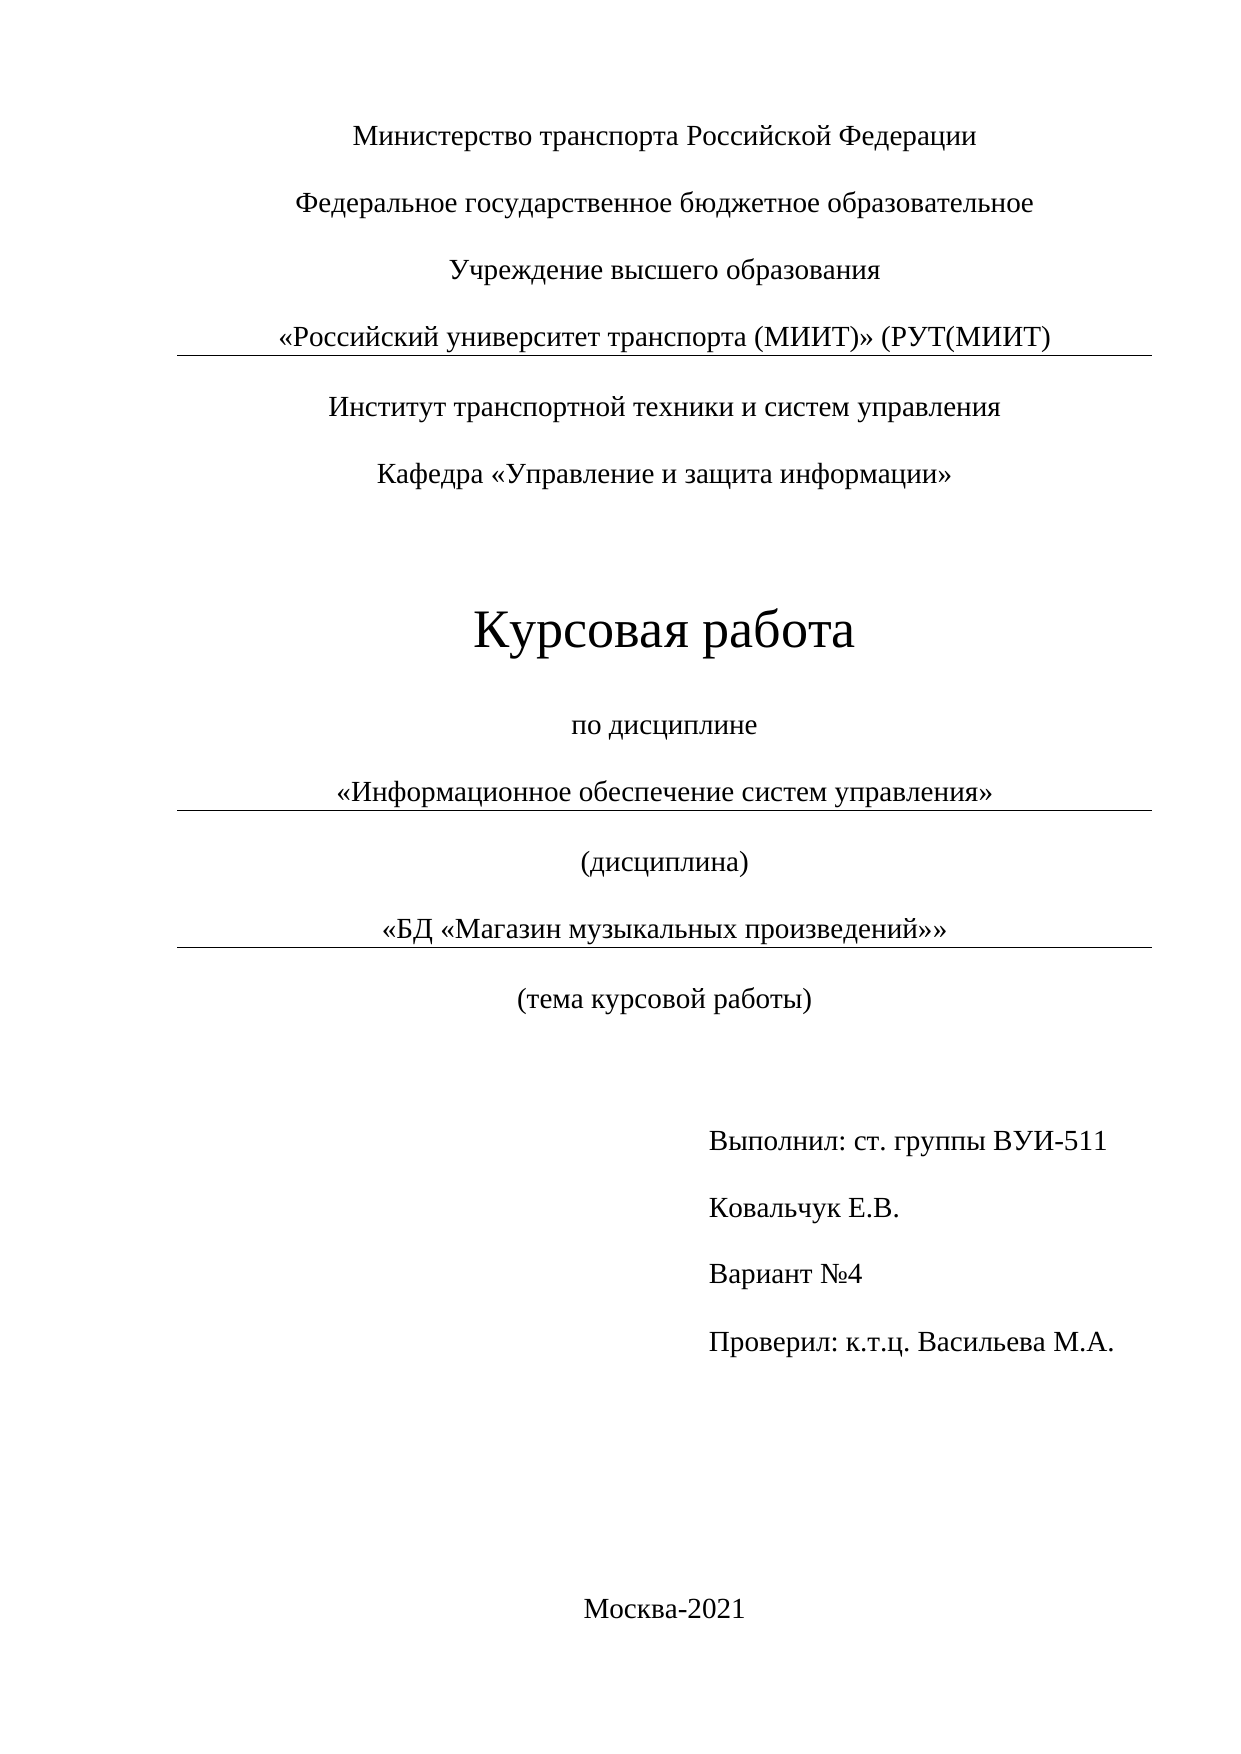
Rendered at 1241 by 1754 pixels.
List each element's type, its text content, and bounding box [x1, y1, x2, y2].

text Вариант №4 [177, 1257, 1152, 1290]
text Кафедра «Управление и защита информации» [177, 456, 1152, 490]
text Москва-2021 [177, 1592, 1152, 1625]
text Министерство транспорта Российской Федерации [177, 118, 1152, 152]
text Проверил: к.т.ц. Васильева М.А. [177, 1324, 1152, 1357]
text «Российский университет транспорта (МИИТ)» (РУТ(МИИТ) [177, 319, 1152, 355]
text Курсовая работа [177, 597, 1152, 659]
text по дисциплине [177, 707, 1152, 741]
text (дисциплина) [177, 844, 1152, 878]
text Федеральное государственное бюджетное образовательное [177, 185, 1152, 219]
text Учреждение высшего образования [177, 252, 1152, 286]
text «БД «Магазин музыкальных произведений»» [177, 911, 1152, 947]
text (тема курсовой работы) [177, 982, 1152, 1015]
text «Информационное обеспечение систем управления» [177, 774, 1152, 810]
text Выполнил: ст. группы ВУИ-511 [177, 1123, 1152, 1156]
text Ковальчук Е.В. [177, 1190, 1152, 1223]
text Институт транспортной техники и систем управления [177, 389, 1152, 423]
